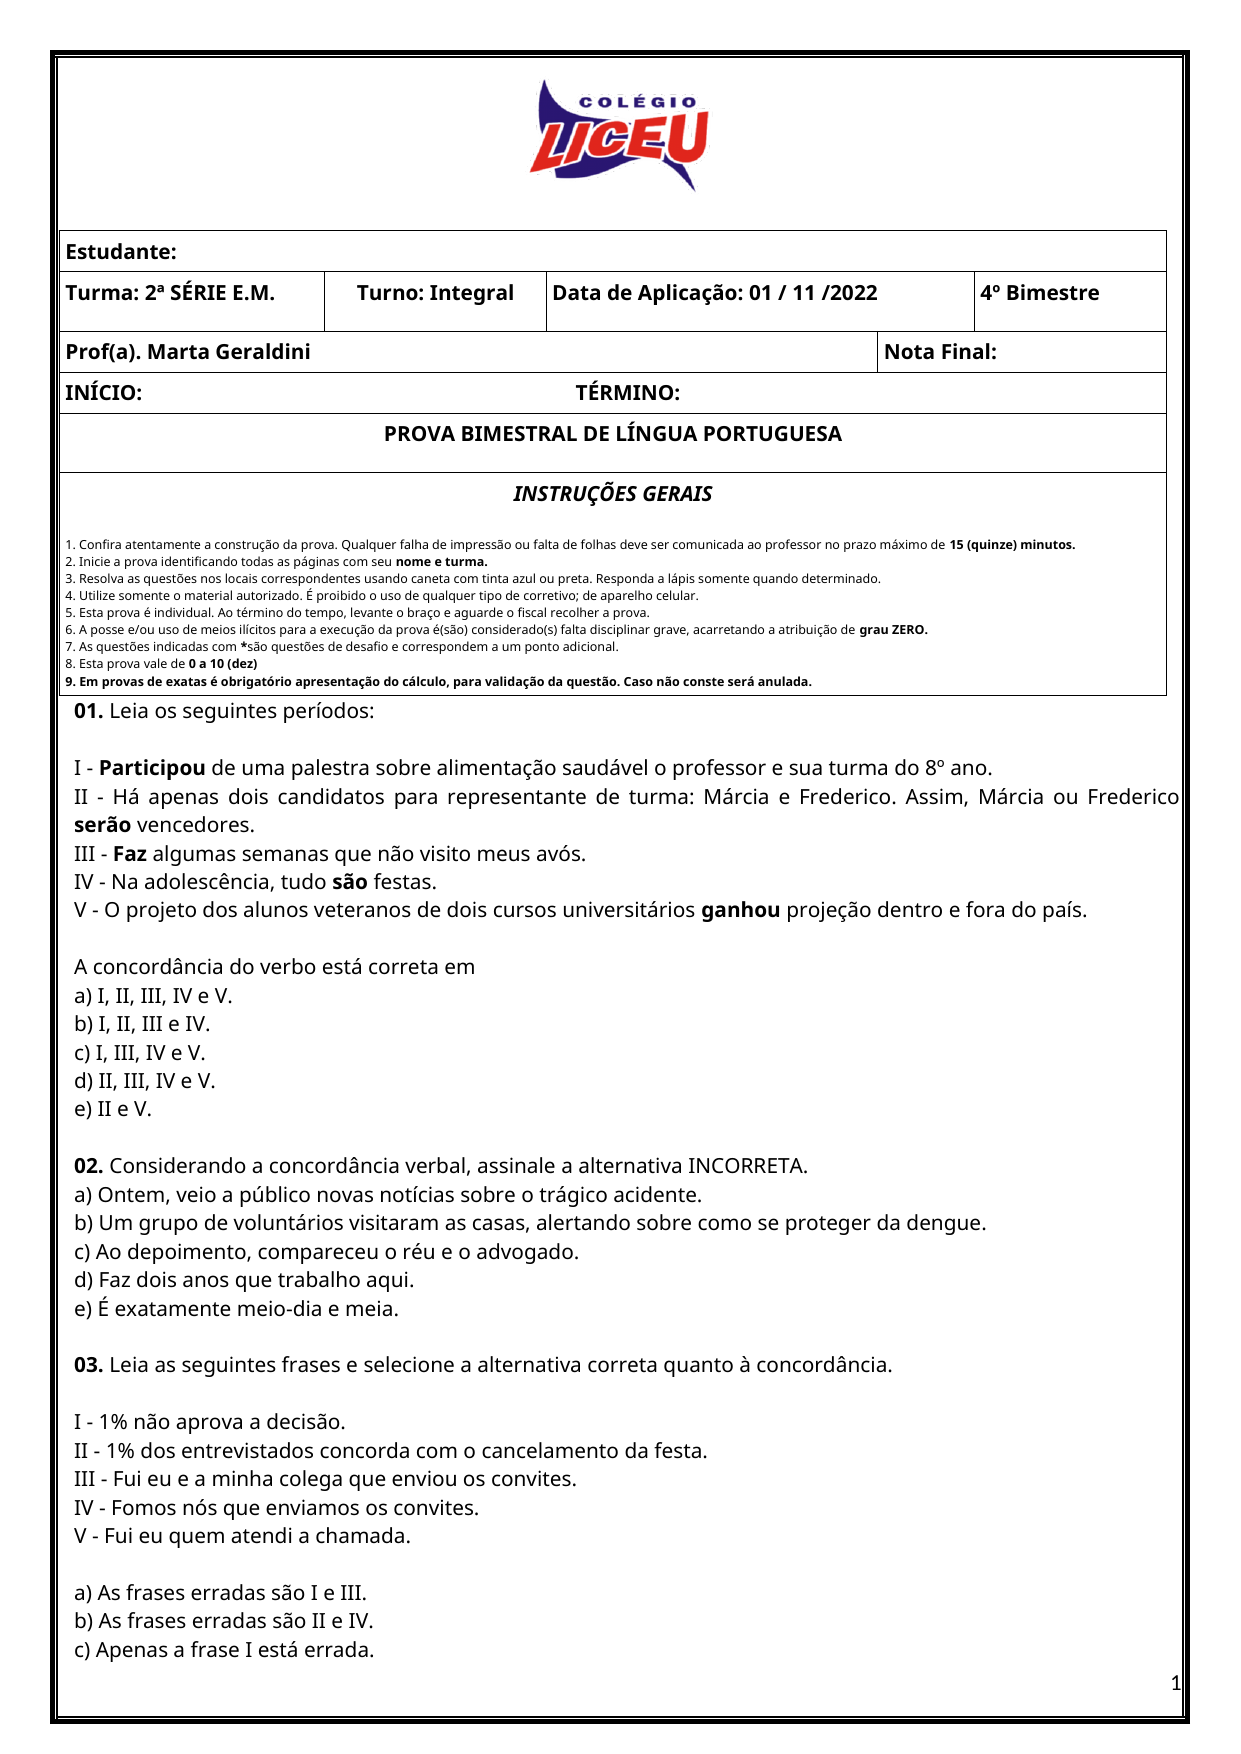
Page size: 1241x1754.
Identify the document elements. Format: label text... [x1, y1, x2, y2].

text b) I, II, III e IV. [74, 1009, 1181, 1038]
table_cell INSTRUÇÕES GERAIS 1. Confira atentamente a construção da prova. Qualquer falha de impressão ou falta de folhas deve ser comunicada ao professor no prazo máximo de 15 (quinze) minutos. 2. Inicie a prova identificando todas as páginas com seu nome e turma. 3. Resolva as questões nos locais correspondentes usando caneta com tinta azul ou preta. Responda a lápis somente quando determinado. 4. Utilize somente o material autorizado. É proibido o uso de qualquer tipo de corretivo; de aparelho celular. 5. Esta prova é individual. Ao término do tempo, levante o braço e aguarde o fiscal recolher a prova. 6. A posse e/ou uso de meios ilícitos para a execução da prova é(são) considerado(s) falta disciplinar grave, acarretando a atribuição de grau ZERO. 7. As questões indicadas com *são questões de desafio e correspondem a um ponto adicional. 8. Esta prova vale de 0 a 10 (dez) 9. Em provas de exatas é obrigatório apresentação do cálculo, para validação da questão. Caso não conste será anulada. [60, 473, 1166, 695]
text 02. Considerando a concordância verbal, assinale a alternativa INCORRETA. [74, 1151, 1181, 1180]
text IV - Fomos nós que enviamos os convites. [74, 1493, 1181, 1521]
text IV - Na adolescência, tudo são festas. [74, 867, 1181, 896]
table_cell Data de Aplicação: 01 / 11 /2022 [547, 272, 974, 331]
text d) II, III, IV e V. [74, 1066, 1181, 1094]
text b) As frases erradas são II e IV. [74, 1606, 1181, 1635]
text a) I, II, III, IV e V. [74, 981, 1181, 1009]
text c) I, III, IV e V. [74, 1038, 1181, 1066]
text A concordância do verbo está correta em [74, 952, 1181, 981]
table_cell Prof(a). Marta Geraldini [60, 332, 877, 372]
text V - Fui eu quem atendi a chamada. [74, 1521, 1181, 1549]
text e) II e V. [74, 1094, 1181, 1123]
text II - Há apenas dois candidatos para representante de turma: Márcia e Frederico. Assim, Márcia ou Frederico serão vencedores. [74, 782, 1181, 839]
table_cell Nota Final: [878, 332, 1166, 372]
table_cell 4º Bimestre [975, 272, 1166, 331]
table_cell INÍCIO: TÉRMINO: [60, 373, 1166, 413]
text e) É exatamente meio-dia e meia. [74, 1294, 1181, 1322]
text II - 1% dos entrevistados concorda com o cancelamento da festa. [74, 1436, 1181, 1464]
table_cell Turno: Integral [325, 272, 546, 331]
text I - 1% não aprova a decisão. [74, 1407, 1181, 1436]
text V - O projeto dos alunos veteranos de dois cursos universitários ganhou projeção dentro e fora do país. [74, 896, 1181, 924]
text I - Participou de uma palestra sobre alimentação saudável o professor e sua turma do 8º ano. [74, 753, 1181, 782]
text a) Ontem, veio a público novas notícias sobre o trágico acidente. [74, 1180, 1181, 1208]
text a) As frases erradas são I e III. [74, 1578, 1181, 1606]
text III - Faz algumas semanas que não visito meus avós. [74, 839, 1181, 867]
table_cell Turma: 2ª SÉRIE E.M. [60, 272, 324, 331]
table_cell PROVA BIMESTRAL DE LÍNGUA PORTUGUESA [60, 414, 1166, 472]
text c) Ao depoimento, compareceu o réu e o advogado. [74, 1237, 1181, 1265]
table_header Estudante: [60, 231, 1166, 271]
text III - Fui eu e a minha colega que enviou os convites. [74, 1464, 1181, 1493]
text b) Um grupo de voluntários visitaram as casas, alertando sobre como se proteger da dengue. [74, 1208, 1181, 1237]
text 01. Leia os seguintes períodos: [74, 255, 1181, 725]
text d) Faz dois anos que trabalho aqui. [74, 1265, 1181, 1294]
text 03. Leia as seguintes frases e selecione a alternativa correta quanto à concordância. [74, 1351, 1181, 1379]
picture [519, 70, 719, 196]
text c) Apenas a frase I está errada. [74, 1635, 1181, 1663]
